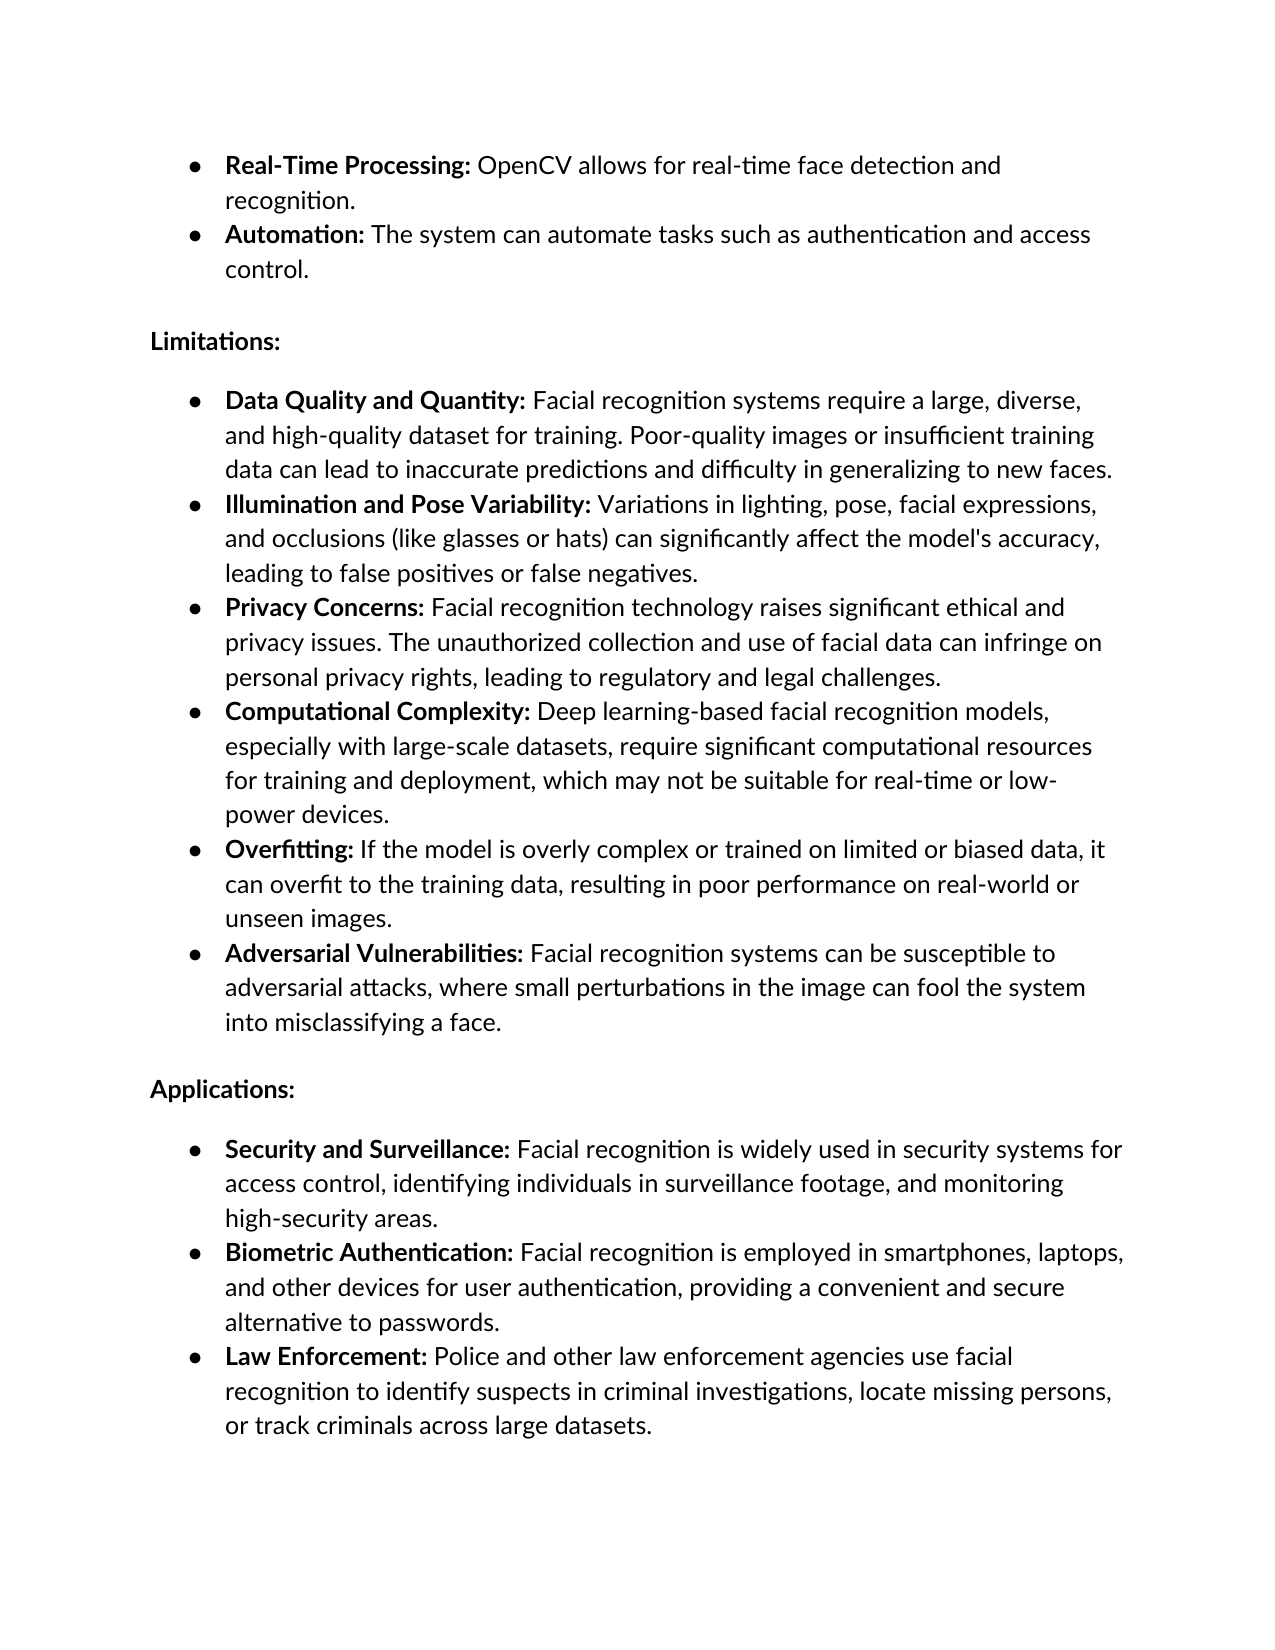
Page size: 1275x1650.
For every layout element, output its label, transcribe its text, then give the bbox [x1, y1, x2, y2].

list Law Enforcement: Police and other law enforcement agencies use facial recognition to identify suspects in criminal investigations, locate missing persons, or track criminals across large datasets. [187, 1341, 1125, 1440]
list Real-Time Processing: OpenCV allows for real-time face detection and recognition. [187, 150, 1125, 214]
list Adversarial Vulnerabilities: Facial recognition systems can be susceptible to adversarial attacks, where small perturbations in the image can fool the system into misclassifying a face. [187, 937, 1125, 1036]
list Biometric Authentication: Facial recognition is employed in smartphones, laptops, and other devices for user authentication, providing a convenient and secure alternative to passwords. [187, 1237, 1125, 1336]
list Overfitting: If the model is overly complex or trained on limited or biased data, it can overfit to the training data, resulting in poor performance on real-world or unseen images. [187, 834, 1125, 933]
list Privacy Concerns: Facial recognition technology raises significant ethical and privacy issues. The unauthorized collection and use of facial data can infringe on personal privacy rights, leading to regulatory and legal challenges. [187, 592, 1125, 691]
list Illumination and Pose Variability: Variations in lighting, pose, facial expressions, and occlusions (like glasses or hats) can significantly affect the model's accuracy, leading to false positives or false negatives. [187, 489, 1125, 588]
list Security and Surveillance: Facial recognition is widely used in security systems for access control, identifying individuals in surveillance footage, and monitoring high-security areas. [187, 1134, 1125, 1233]
text Applications: [150, 1074, 1125, 1104]
list Data Quality and Quantity: Facial recognition systems require a large, diverse, and high-quality dataset for training. Poor-quality images or insufficient training data can lead to inaccurate predictions and difficulty in generalizing to new faces. [187, 385, 1125, 484]
list Automation: The system can automate tasks such as authentication and access control. [187, 219, 1125, 284]
text Limitations: [150, 326, 1125, 356]
list Computational Complexity: Deep learning-based facial recognition models, especially with large-scale datasets, require significant computational resources for training and deployment, which may not be suitable for real-time or low-power devices. [187, 696, 1125, 829]
